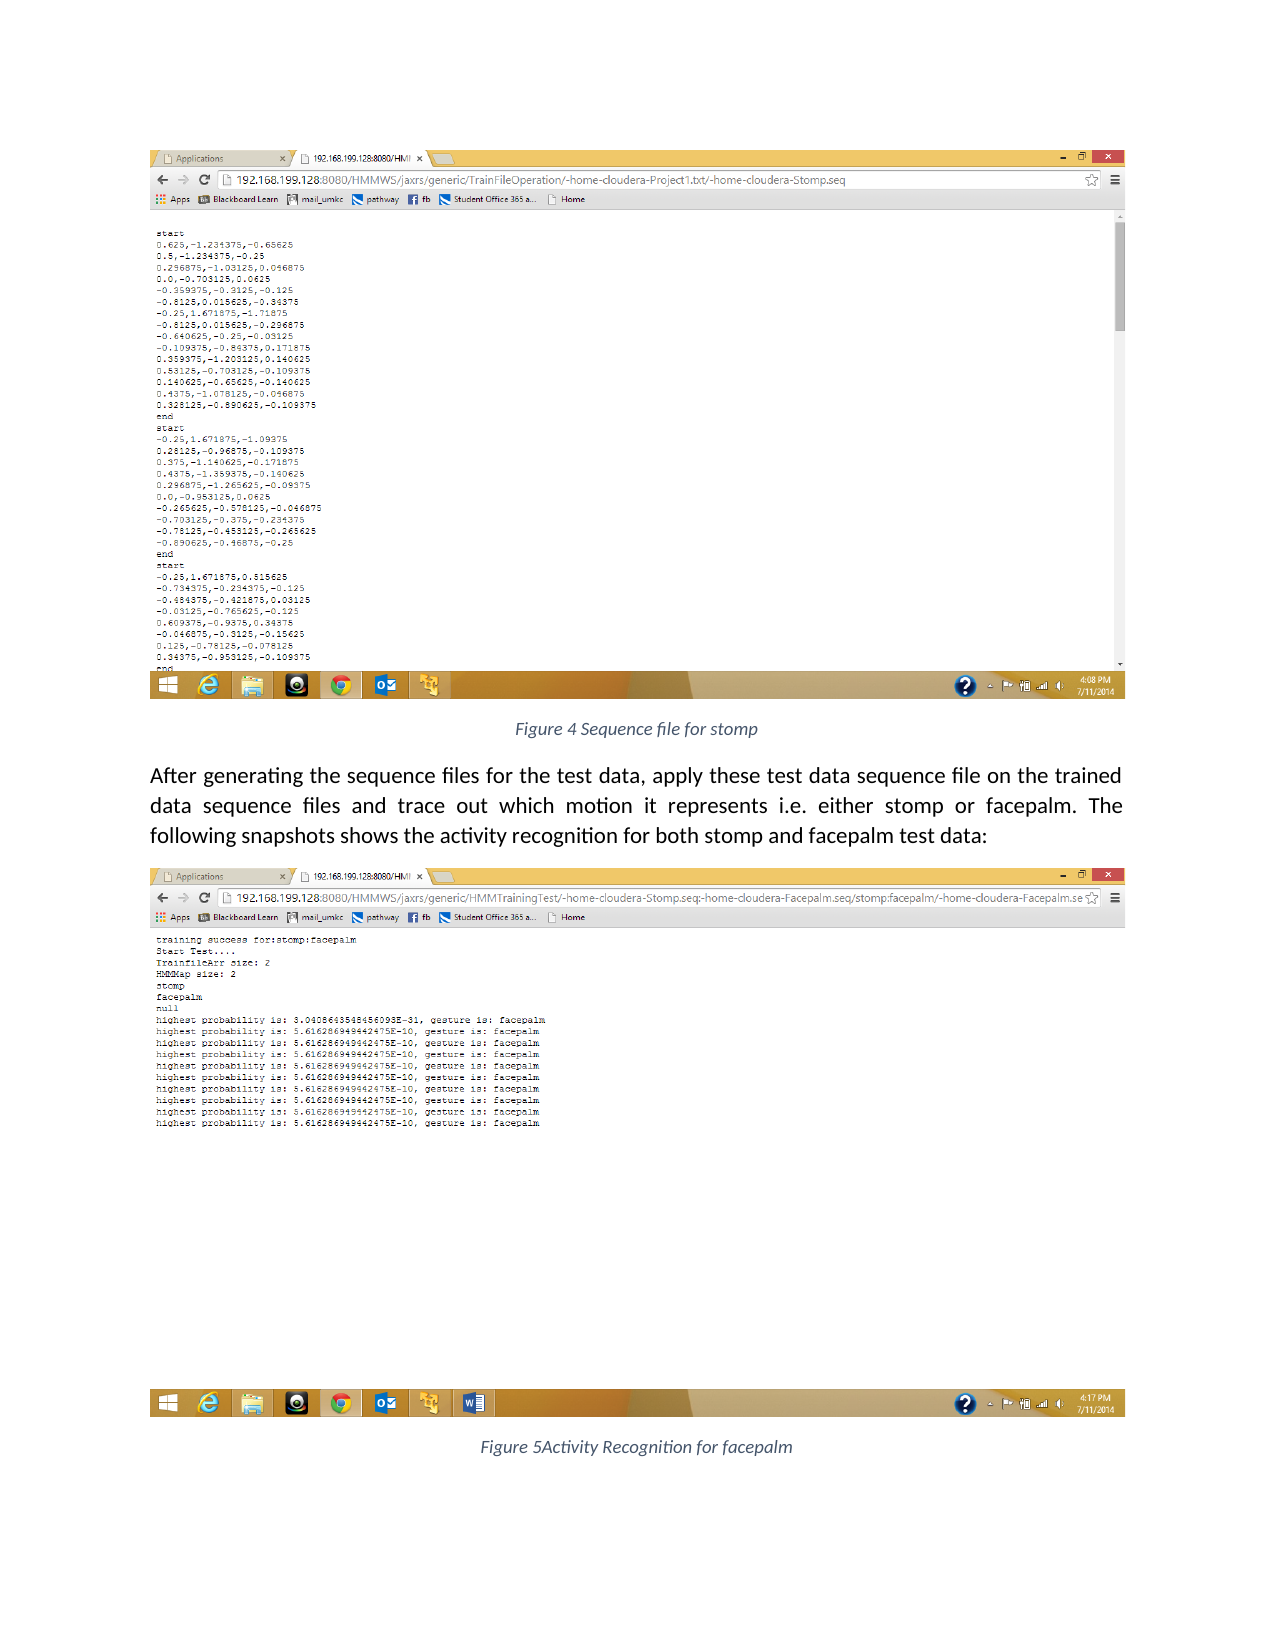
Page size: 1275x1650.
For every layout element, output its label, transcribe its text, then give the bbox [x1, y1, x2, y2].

text Figure 5Activity Recognition for facepalm [150, 1435, 1125, 1458]
picture [150, 150, 1125, 699]
picture [150, 868, 1125, 1417]
text After generating the sequence files for the test data, apply these test data sequence file on the trained data sequence files and trace out which motion it represents i.e. either stomp or facepalm. The following snapshots shows the activity recognition for both stomp and facepalm test data: [150, 761, 1125, 849]
text Figure 4 Sequence file for stomp [150, 717, 1125, 740]
